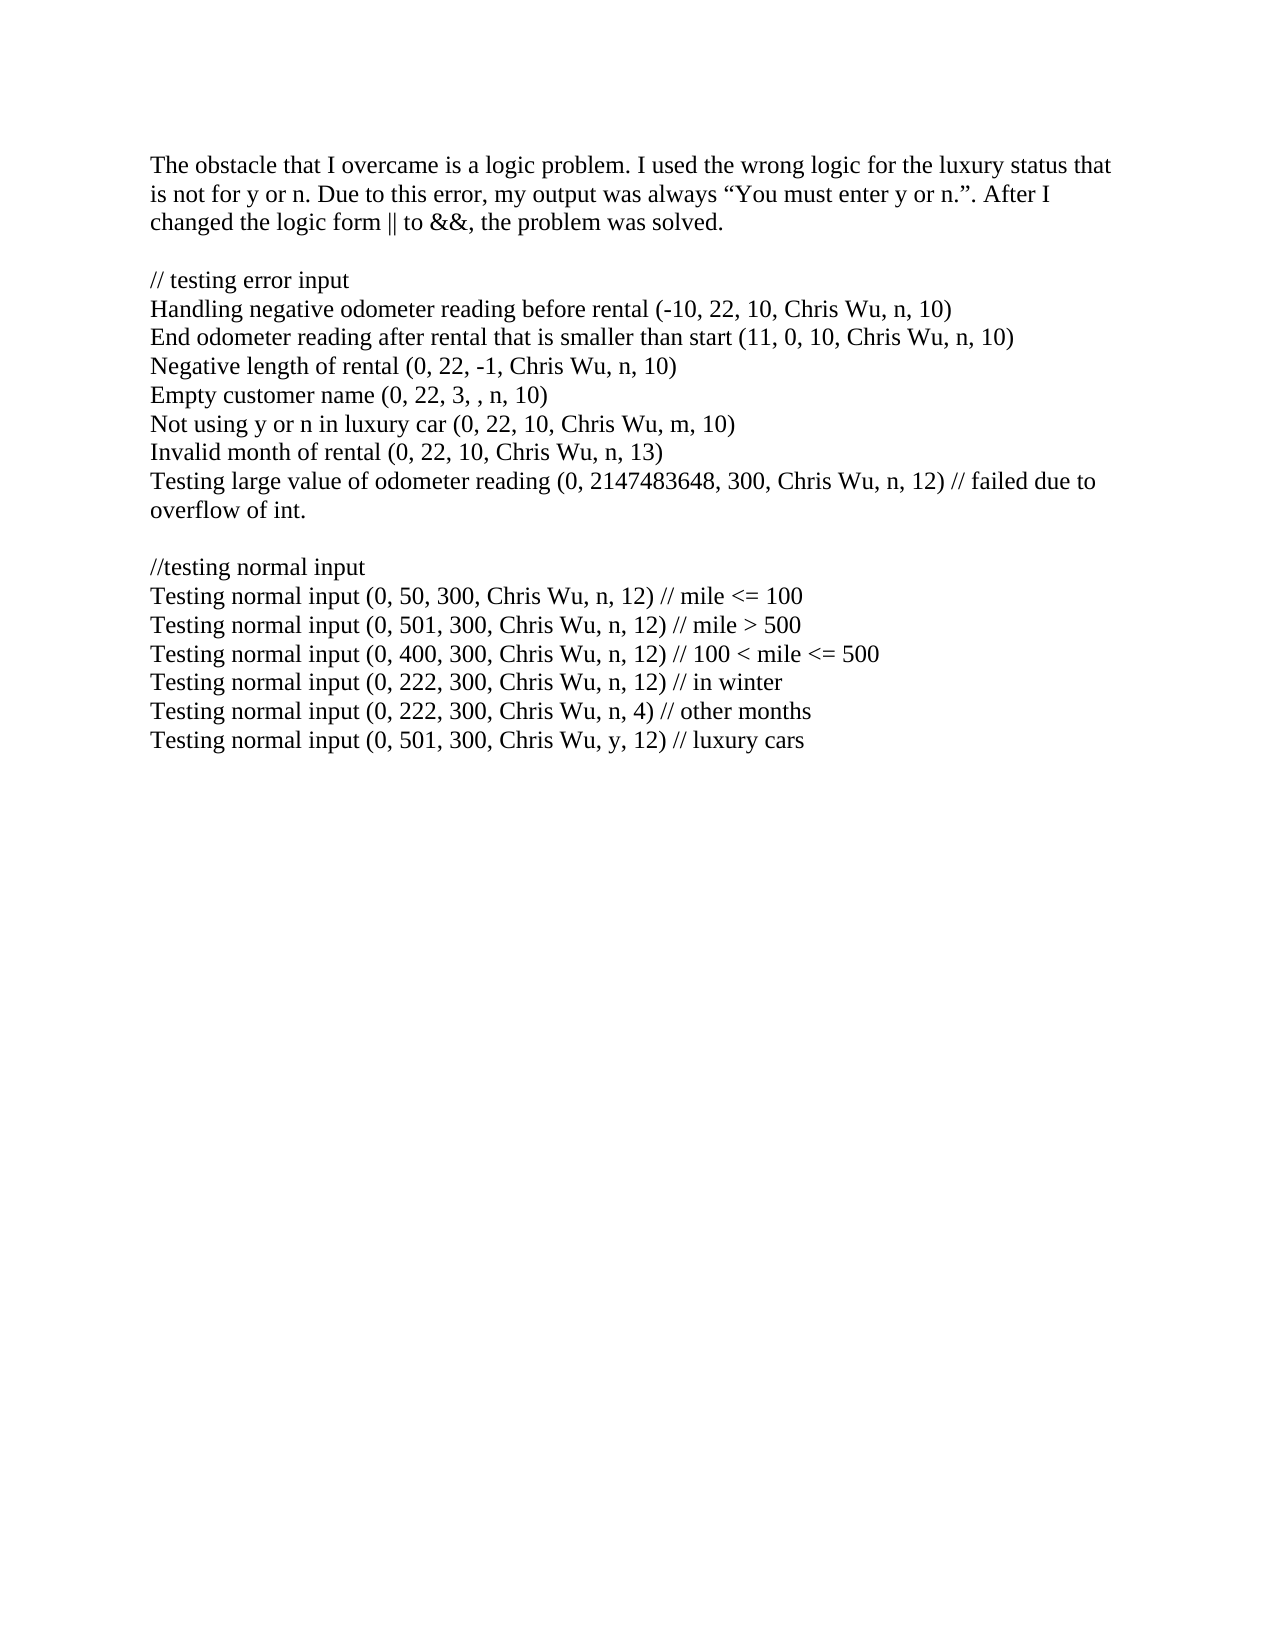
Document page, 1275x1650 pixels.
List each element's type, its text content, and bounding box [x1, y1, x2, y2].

text End odometer reading after rental that is smaller than start (11, 0, 10, Chris Wu, n, 10) [150, 322, 1125, 351]
text Testing normal input (0, 501, 300, Chris Wu, y, 12) // luxury cars [150, 725, 1125, 754]
text Not using y or n in luxury car (0, 22, 10, Chris Wu, m, 10) [150, 409, 1125, 437]
text Empty customer name (0, 22, 3, , n, 10) [150, 380, 1125, 409]
text // testing error input [150, 265, 1125, 294]
text Testing normal input (0, 400, 300, Chris Wu, n, 12) // 100 < mile <= 500 [150, 639, 1125, 667]
text Testing normal input (0, 50, 300, Chris Wu, n, 12) // mile <= 100 [150, 581, 1125, 610]
text Negative length of rental (0, 22, -1, Chris Wu, n, 10) [150, 351, 1125, 380]
text Testing normal input (0, 222, 300, Chris Wu, n, 4) // other months [150, 696, 1125, 725]
text Testing normal input (0, 222, 300, Chris Wu, n, 12) // in winter [150, 667, 1125, 696]
text Testing normal input (0, 501, 300, Chris Wu, n, 12) // mile > 500 [150, 610, 1125, 639]
text The obstacle that I overcame is a logic problem. I used the wrong logic for the luxury status that is not for y or n. Due to this error, my output was always “You must enter y or n.”. After I changed the logic form || to &&, the problem was solved. [150, 150, 1125, 236]
text //testing normal input [150, 552, 1125, 581]
text Invalid month of rental (0, 22, 10, Chris Wu, n, 13) [150, 437, 1125, 466]
text Handling negative odometer reading before rental (-10, 22, 10, Chris Wu, n, 10) [150, 294, 1125, 322]
text Testing large value of odometer reading (0, 2147483648, 300, Chris Wu, n, 12) // failed due to overflow of int. [150, 466, 1125, 524]
